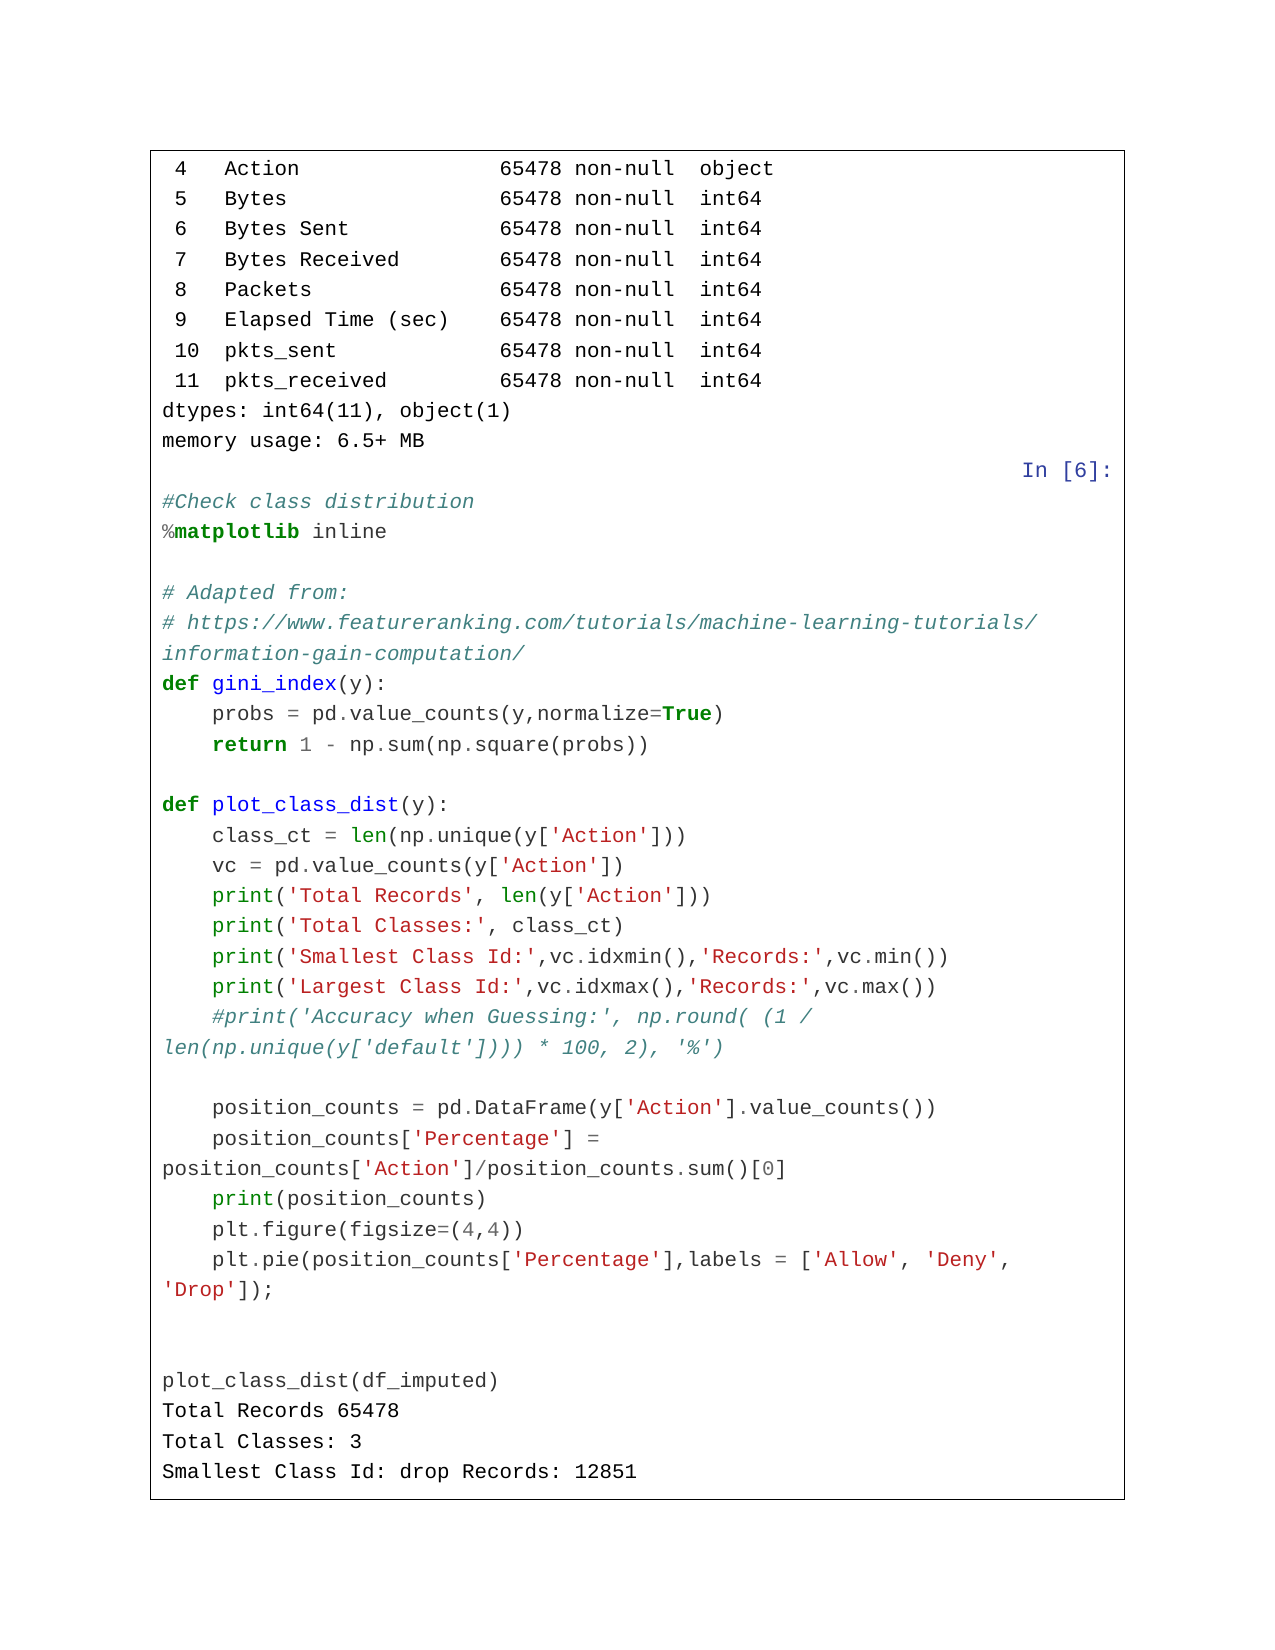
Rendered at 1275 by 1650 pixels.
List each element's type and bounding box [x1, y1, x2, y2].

table_header [151, 151, 1124, 1499]
